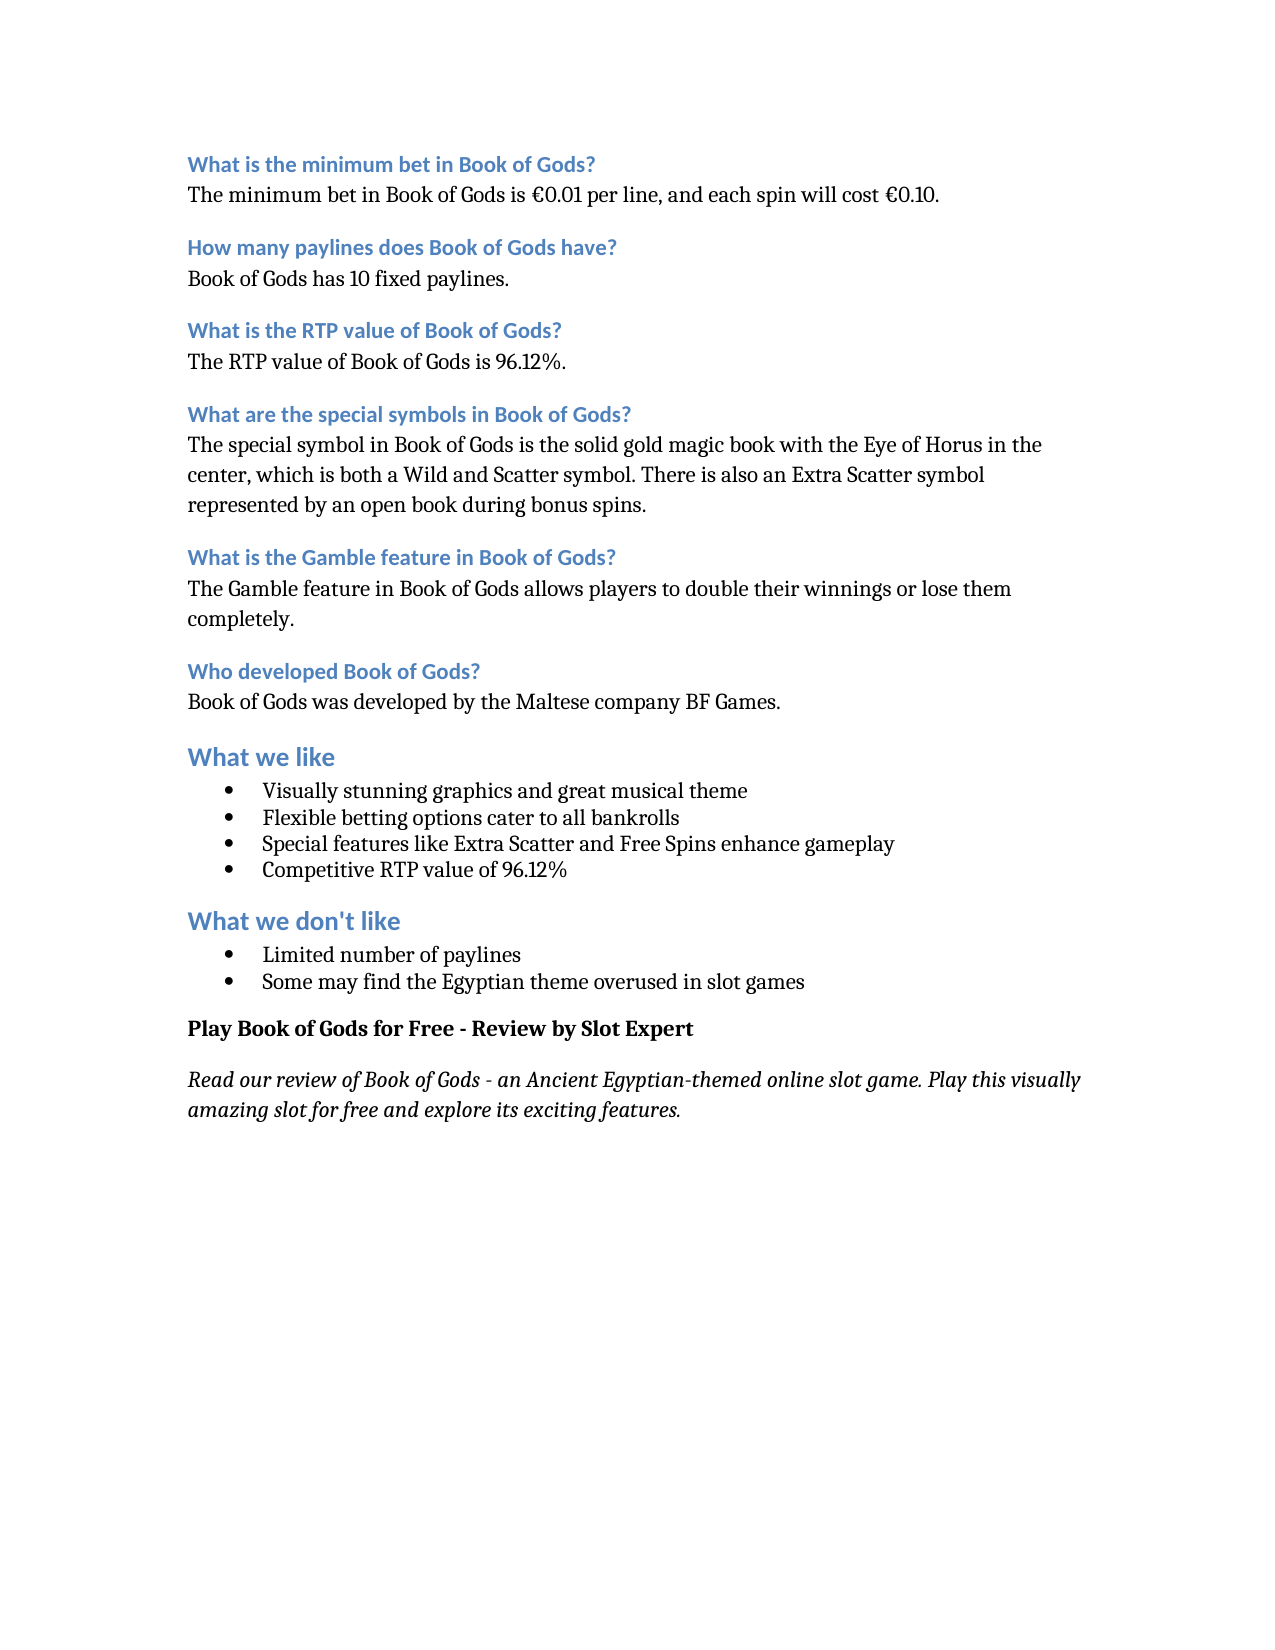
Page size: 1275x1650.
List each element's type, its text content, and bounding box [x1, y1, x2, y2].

text Book of Gods was developed by the Maltese company BF Games. [187, 689, 1087, 715]
list Visually stunning graphics and great musical theme [225, 778, 1087, 804]
text Book of Gods has 10 fixed paylines. [187, 265, 1087, 292]
text The minimum bet in Book of Gods is €0.01 per line, and each spin will cost €0.10. [187, 182, 1087, 208]
list Competitive RTP value of 96.12% [225, 857, 1087, 883]
list Special features like Extra Scatter and Free Spins enhance gameplay [225, 831, 1087, 857]
subtitle What we like [187, 740, 1087, 773]
subtitle What are the special symbols in Book of Gods? [187, 400, 1087, 428]
list Flexible betting options cater to all bankrolls [225, 804, 1087, 831]
text Play Book of Gods for Free - Review by Slot Expert [187, 1016, 1087, 1042]
subtitle What we don't like [187, 904, 1087, 937]
subtitle How many paylines does Book of Gods have? [187, 233, 1087, 261]
text The Gamble feature in Book of Gods allows players to double their winnings or lose them completely. [187, 576, 1087, 632]
subtitle What is the Gamble feature in Book of Gods? [187, 543, 1087, 571]
text The RTP value of Book of Gods is 96.12%. [187, 349, 1087, 375]
text Read our review of Book of Gods - an Ancient Egyptian-themed online slot game. Play this visually amazing slot for free and explore its exciting features. [187, 1067, 1087, 1123]
list Some may find the Egyptian theme overused in slot games [225, 968, 1087, 995]
subtitle What is the minimum bet in Book of Gods? [187, 150, 1087, 178]
subtitle Who developed Book of Gods? [187, 657, 1087, 685]
subtitle What is the RTP value of Book of Gods? [187, 316, 1087, 344]
list Limited number of paylines [225, 942, 1087, 968]
text The special symbol in Book of Gods is the solid gold magic book with the Eye of Horus in the center, which is both a Wild and Scatter symbol. There is also an Extra Scatter symbol represented by an open book during bonus spins. [187, 432, 1087, 519]
